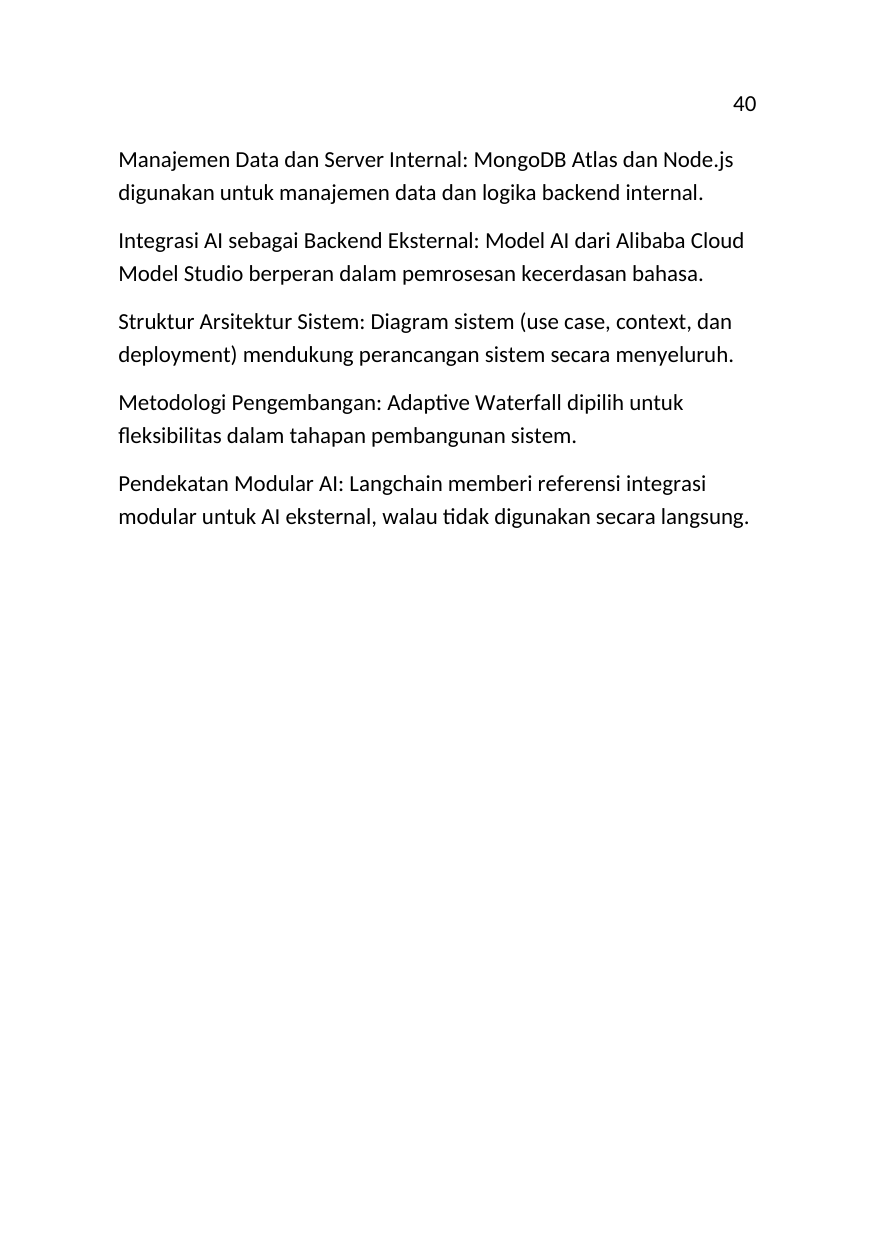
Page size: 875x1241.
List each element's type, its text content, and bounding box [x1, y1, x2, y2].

text Integrasi AI sebagai Backend Eksternal: Model AI dari Alibaba Cloud Model Studio berperan dalam pemrosesan kecerdasan bahasa. [118, 226, 756, 287]
text Metodologi Pengembangan: Adaptive Waterfall dipilih untuk fleksibilitas dalam tahapan pembangunan sistem. [118, 388, 756, 449]
text Struktur Arsitektur Sistem: Diagram sistem (use case, context, dan deployment) mendukung perancangan sistem secara menyeluruh. [118, 307, 756, 368]
text Manajemen Data dan Server Internal: MongoDB Atlas dan Node.js digunakan untuk manajemen data dan logika backend internal. [118, 145, 756, 206]
text Pendekatan Modular AI: Langchain memberi referensi integrasi modular untuk AI eksternal, walau tidak digunakan secara langsung. [118, 469, 756, 530]
